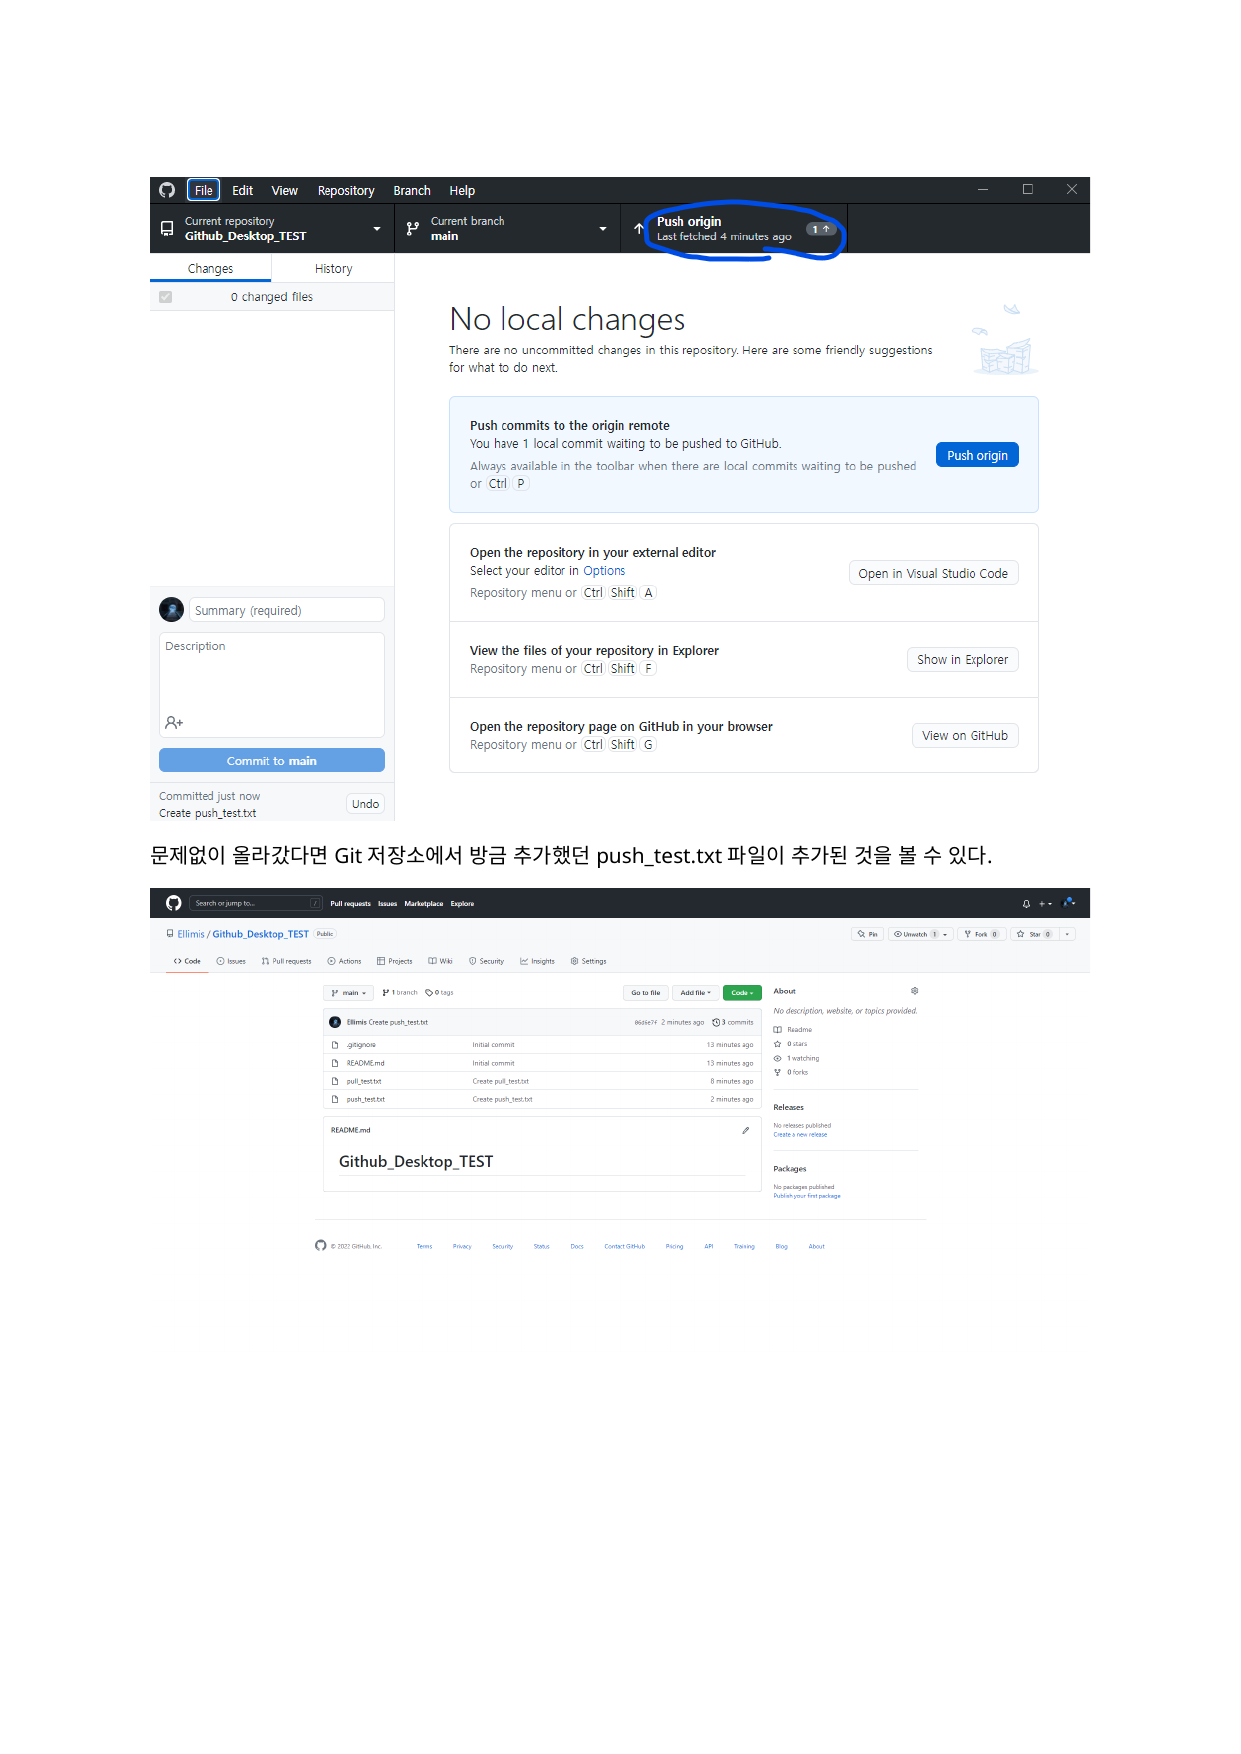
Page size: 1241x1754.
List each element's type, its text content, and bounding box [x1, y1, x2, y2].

picture [150, 888, 1091, 1352]
picture [150, 177, 1091, 821]
text 문제없이 올라갔다면 Git 저장소에서 방금 추가했던 push_test.txt 파일이 추가된 것을 볼 수 있다. [150, 839, 1090, 870]
